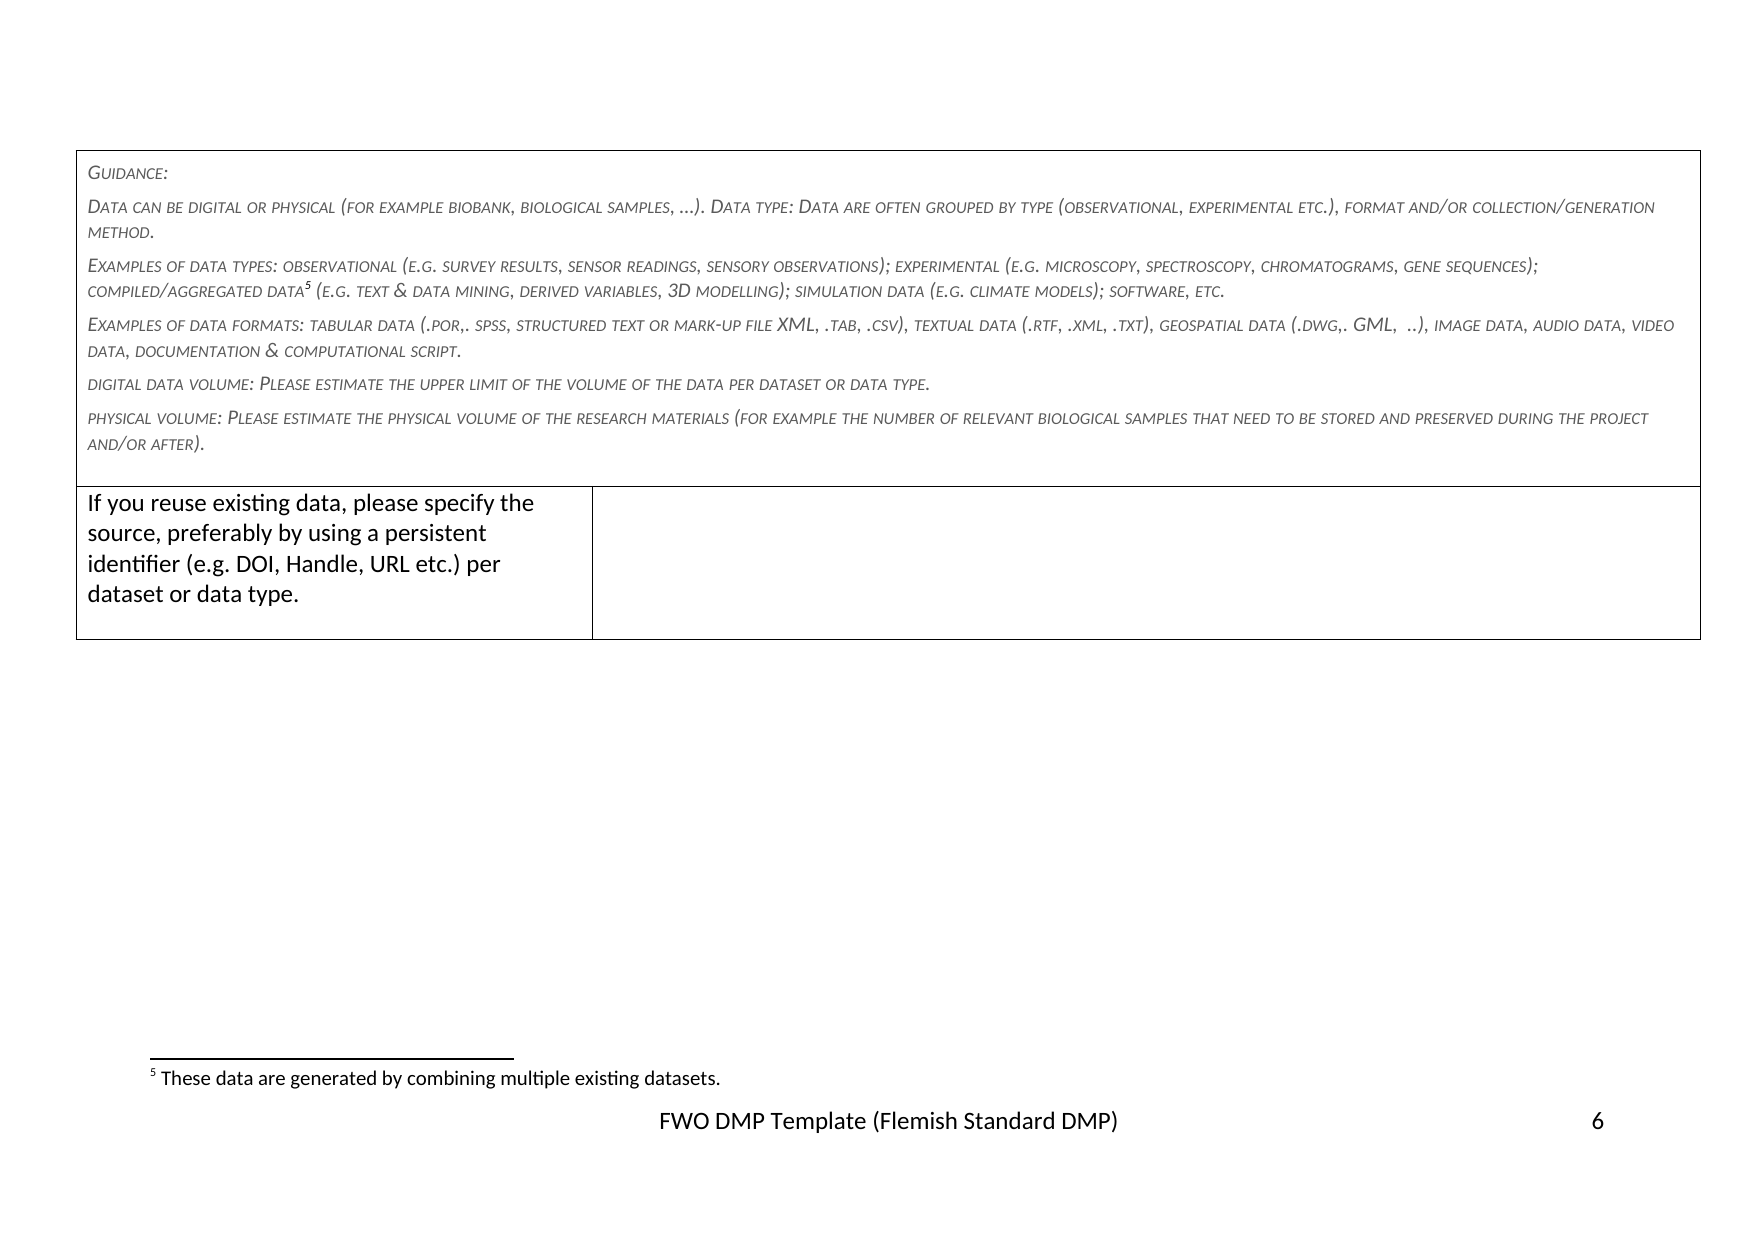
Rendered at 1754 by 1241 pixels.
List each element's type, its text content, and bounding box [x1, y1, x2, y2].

table_cell If you reuse existing data, please specify the source, preferably by using a persistent identifier (e.g. DOI, Handle, URL etc.) per dataset or data type. [77, 487, 592, 639]
table_cell [593, 487, 1700, 639]
table_cell Guidance: Data can be digital or physical (for example biobank, biological samples, …). Data type: Data are often grouped by type (observational, experimental etc.), format and/or collection/generation method. Examples of data types: observational (e.g. survey results, sensor readings, sensory observations); experimental (e.g. microscopy, spectroscopy, chromatograms, gene sequences); compiled/aggregated data (e.g. text & data mining, derived variables, 3D modelling); simulation data (e.g. climate models); software, etc. Examples of data formats: tabular data (.por,. spss, structured text or mark-up file XML, .tab, .csv), textual data (.rtf, .xml, .txt), geospatial data (.dwg,. GML, ..), image data, audio data, video data, documentation & computational script. digital data volume: Please estimate the upper limit of the volume of the data per dataset or data type. physical volume: Please estimate the physical volume of the research materials (for example the number of relevant biological samples that need to be stored and preserved during the project and/or after). [77, 151, 1700, 486]
